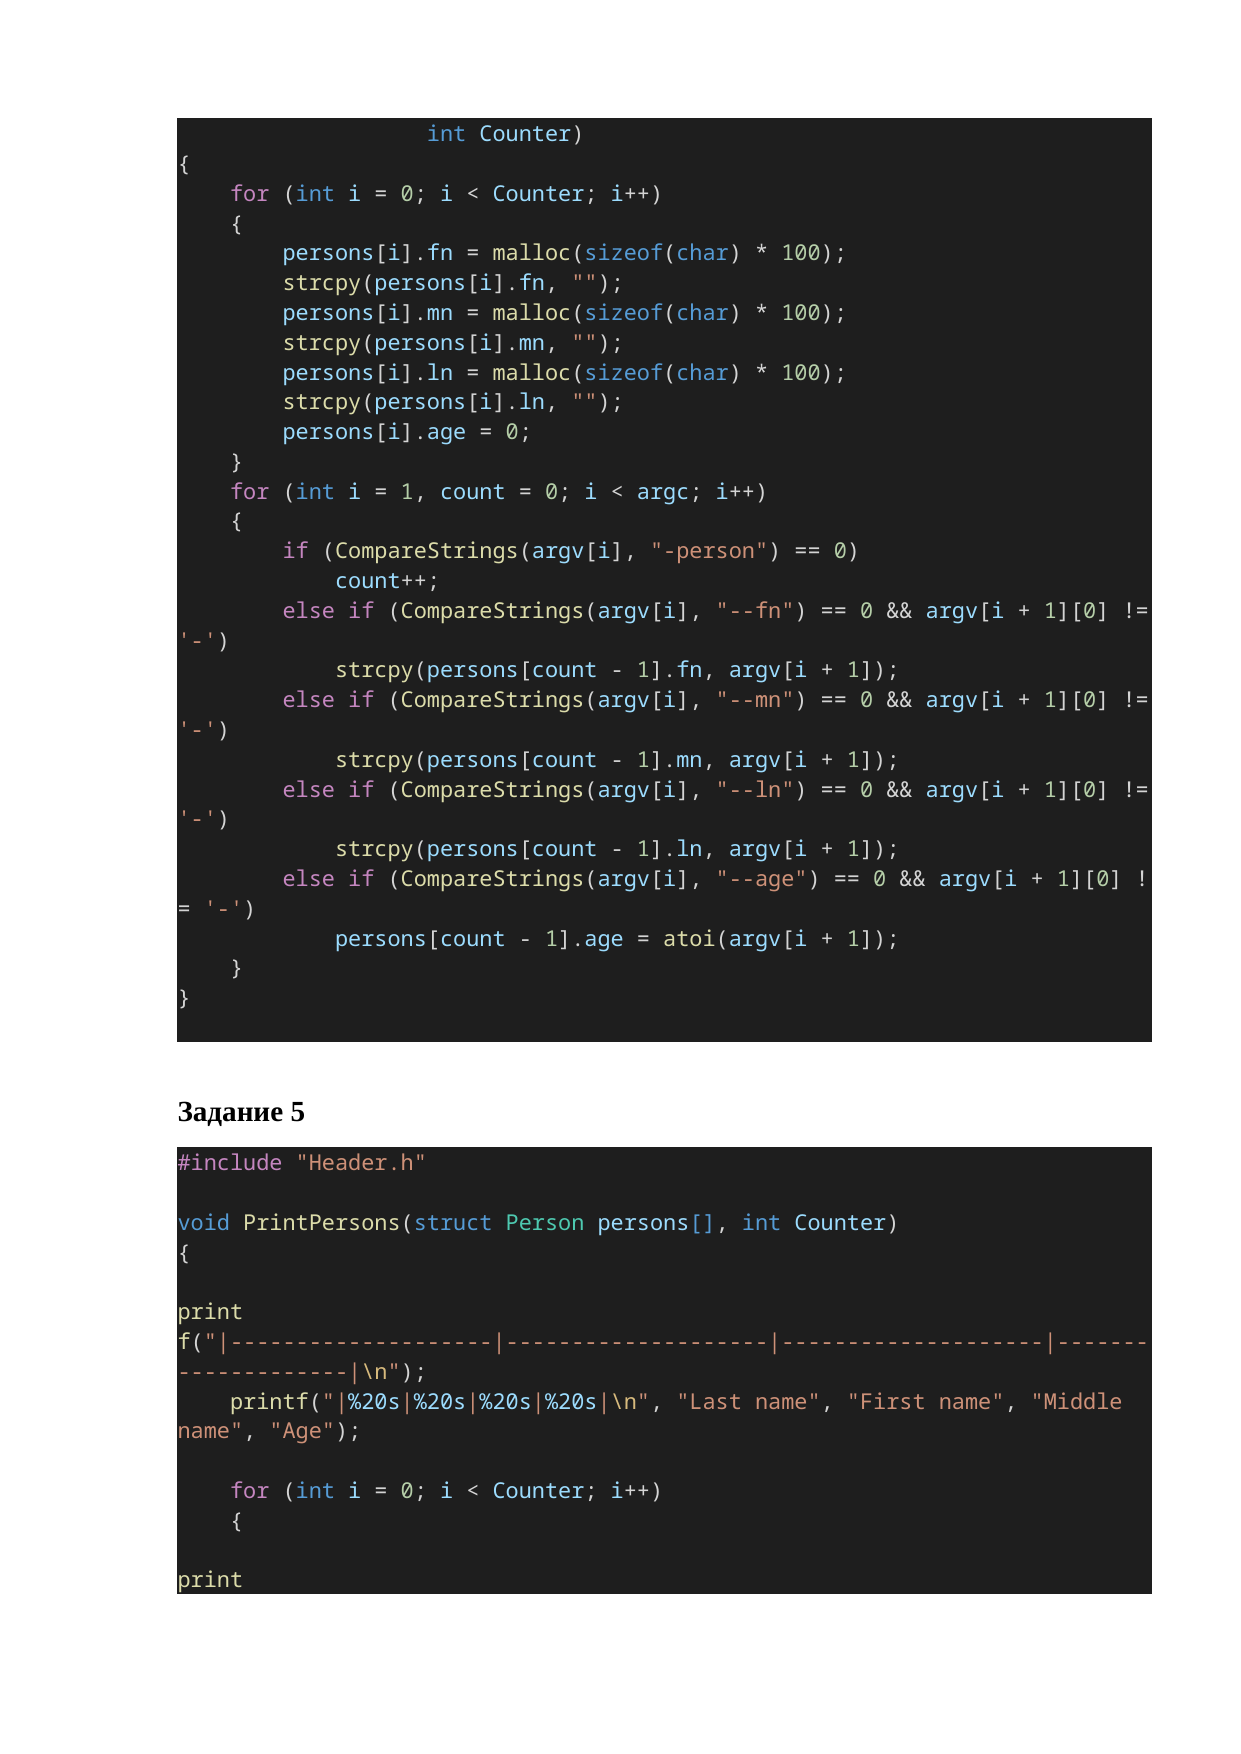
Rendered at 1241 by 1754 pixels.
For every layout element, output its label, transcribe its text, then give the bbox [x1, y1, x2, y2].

text int Counter) [177, 118, 1152, 148]
text for (int i = 0; i < Counter; i++) [177, 178, 1152, 207]
text persons[count - 1].age = atoi(argv[i + 1]); [177, 922, 1152, 952]
text #include "Header.h" [177, 1147, 1152, 1177]
text { [177, 148, 1152, 178]
text { [177, 505, 1152, 535]
text persons[i].mn = malloc(sizeof(char) * 100); [177, 297, 1152, 327]
text persons[i].ln = malloc(sizeof(char) * 100); [177, 356, 1152, 386]
text strcpy(persons[i].mn, ""); [177, 327, 1152, 356]
text } [177, 446, 1152, 476]
text else if (CompareStrings(argv[i], "--age") == 0 && argv[i + 1][0] != '-') [177, 863, 1152, 922]
text printf("|--------------------|--------------------|--------------------|--------------------|\n"); [177, 1266, 1152, 1386]
text strcpy(persons[count - 1].fn, argv[i + 1]); [177, 654, 1152, 684]
text { [177, 207, 1152, 237]
text printf("|%20s|%20s|%20s|%20s|\n", "Last name", "First name", "Middle name", "Age"); [177, 1386, 1152, 1445]
text void PrintPersons(struct Person persons[], int Counter) [177, 1207, 1152, 1237]
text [177, 1534, 1152, 1594]
text } [177, 982, 1152, 1012]
text strcpy(persons[count - 1].mn, argv[i + 1]); [177, 744, 1152, 773]
text strcpy(persons[i].fn, ""); [177, 267, 1152, 297]
text if (CompareStrings(argv[i], "-person") == 0) [177, 535, 1152, 565]
text else if (CompareStrings(argv[i], "--mn") == 0 && argv[i + 1][0] != '-') [177, 684, 1152, 744]
text for (int i = 1, count = 0; i < argc; i++) [177, 476, 1152, 505]
text persons[i].age = 0; [177, 416, 1152, 446]
text for (int i = 0; i < Counter; i++) [177, 1475, 1152, 1505]
text count++; [177, 565, 1152, 595]
text Задание 5 [177, 1094, 1152, 1128]
text else if (CompareStrings(argv[i], "--ln") == 0 && argv[i + 1][0] != '-') [177, 773, 1152, 833]
text { [177, 1237, 1152, 1266]
text persons[i].fn = malloc(sizeof(char) * 100); [177, 237, 1152, 267]
text strcpy(persons[i].ln, ""); [177, 386, 1152, 416]
text else if (CompareStrings(argv[i], "--fn") == 0 && argv[i + 1][0] != '-') [177, 595, 1152, 654]
text strcpy(persons[count - 1].ln, argv[i + 1]); [177, 833, 1152, 863]
text } [177, 952, 1152, 982]
text { [177, 1505, 1152, 1534]
